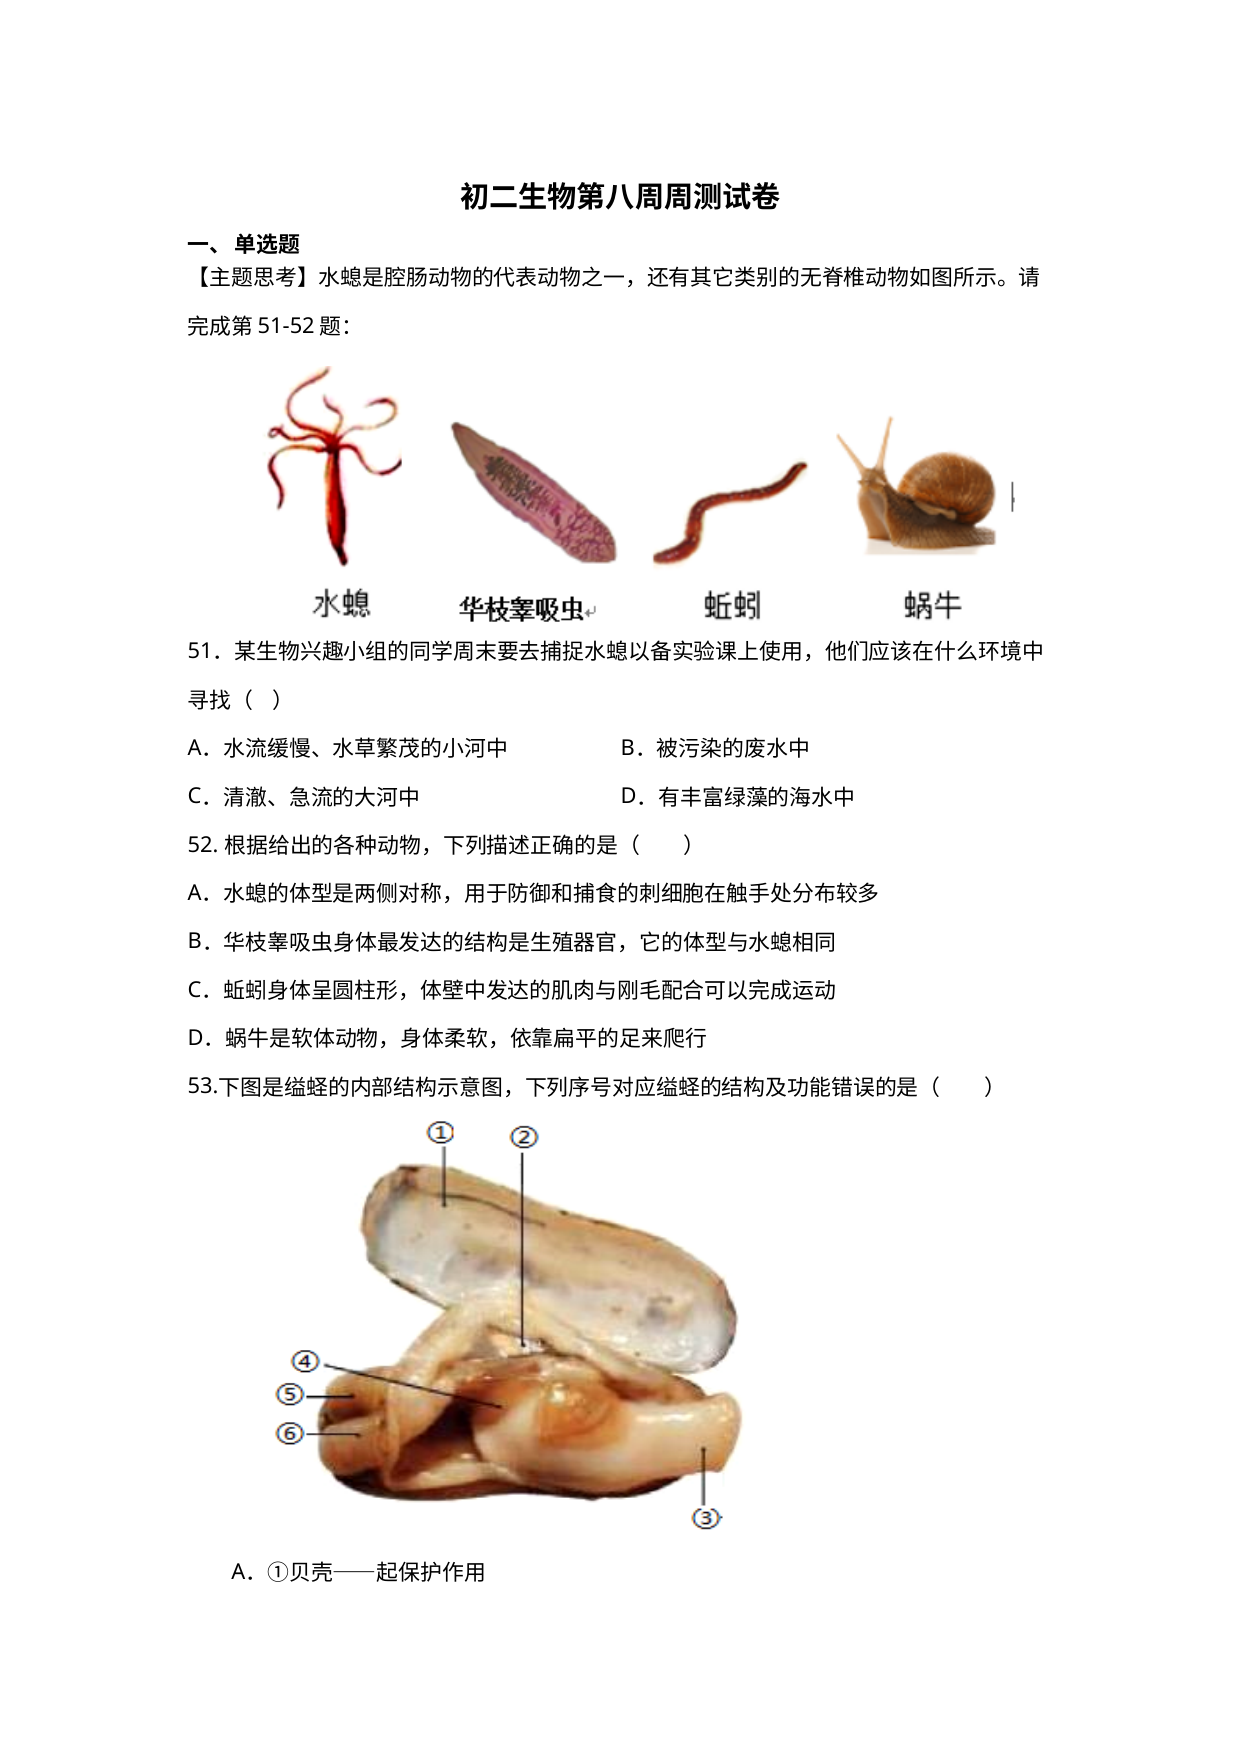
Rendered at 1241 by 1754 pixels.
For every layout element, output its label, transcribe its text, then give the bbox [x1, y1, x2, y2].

text 初二生物第八周周测试卷 [187, 162, 1053, 227]
picture [272, 1117, 752, 1534]
list 单选题 [187, 227, 1053, 259]
text A．①贝壳——起保护作用 [187, 1555, 1053, 1587]
text A．水流缓慢、水草繁茂的小河中 B．被污染的废水中 [187, 731, 1053, 763]
text A．水螅的体型是两侧对称，用于防御和捕食的刺细胞在触手处分布较多 [187, 876, 1053, 908]
text B．华枝睾吸虫身体最发达的结构是生殖器官，它的体型与水螅相同 [187, 924, 1053, 957]
text C．清澈、急流的大河中 D．有丰富绿藻的海水中 [187, 779, 1053, 812]
text C．蚯蚓身体呈圆柱形，体壁中发达的肌肉与刚毛配合可以完成运动 [187, 972, 1053, 1005]
text D．蜗牛是软体动物，身体柔软，依靠扁平的足来爬行 [187, 1021, 1053, 1053]
text 【主题思考】水螅是腔肠动物的代表动物之一，还有其它类别的无脊椎动物如图所示。请完成第51-52题： [187, 259, 1053, 341]
text 52. 根据给出的各种动物，下列描述正确的是（ ） [187, 827, 1053, 860]
text 53.下图是缢蛏的内部结构示意图，下列序号对应缢蛏的结构及功能错误的是（ ） [187, 1069, 1053, 1102]
picture [244, 366, 1015, 633]
text 51．某生物兴趣小组的同学周末要去捕捉水螅以备实验课上使用，他们应该在什么环境中寻找（ ） [187, 634, 1053, 715]
